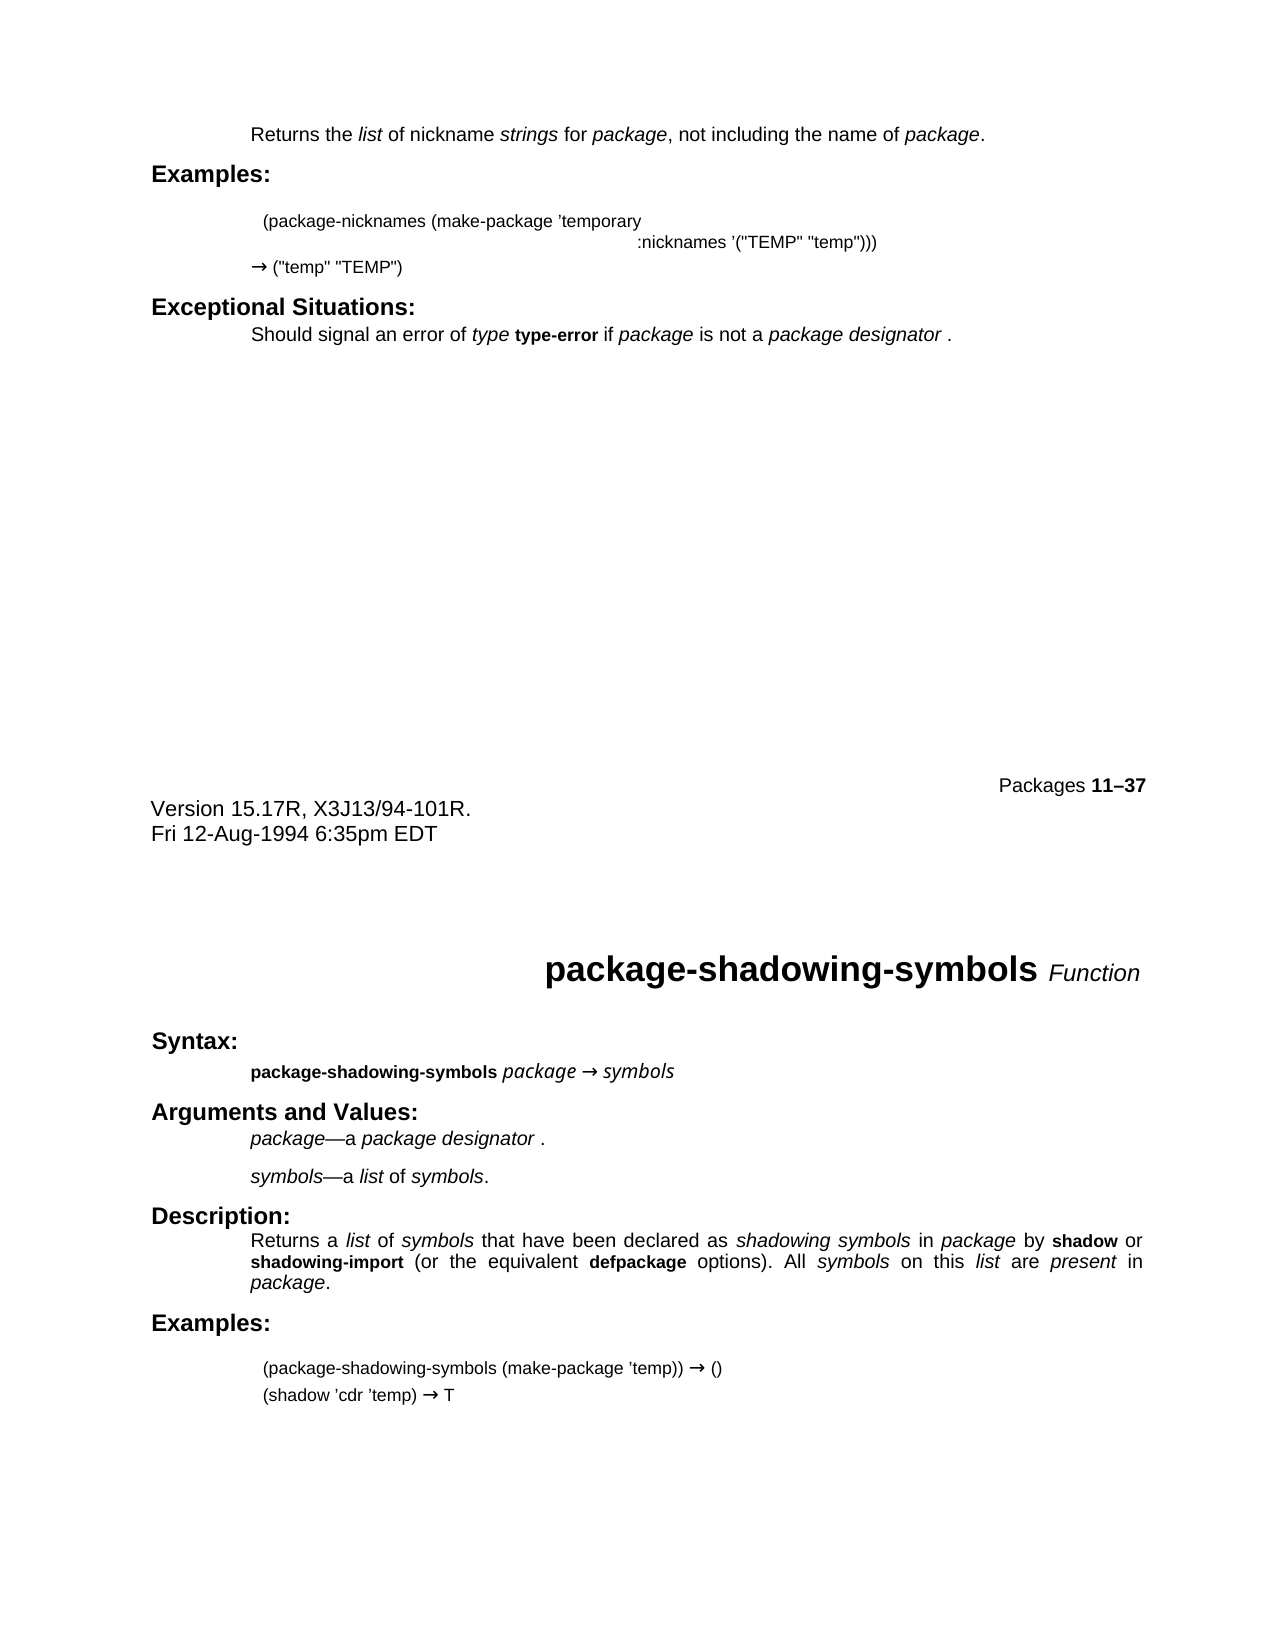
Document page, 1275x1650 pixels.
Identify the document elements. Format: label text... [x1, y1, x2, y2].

text Returns the list of nickname strings for package, not including the name of package. Examples: [151, 123, 1018, 188]
text Returns a list of symbols that have been declared as shadowing symbols in package by shadow or shadowing-import (or the equivalent defpackage options). All symbols on this list are present in package. [250, 1231, 1143, 1293]
text Description: [151, 1202, 1147, 1229]
text Should signal an error of type type-error if package is not a package designator . [251, 323, 1147, 346]
text :nicknames ’("TEMP" "temp"))) [150, 232, 877, 252]
text Arguments and Values: [151, 1098, 1147, 1125]
text package-shadowing-symbols package → symbols [250, 1057, 1147, 1084]
text Syntax: [152, 1027, 1147, 1055]
text Exceptional Situations: [151, 293, 1147, 321]
text package-shadowing-symbols Function [150, 948, 1140, 989]
text symbols—a list of symbols. [250, 1165, 1147, 1188]
text package—a package designator . [250, 1127, 1147, 1150]
text (package-nicknames (make-package ’temporary [263, 211, 1147, 231]
text Packages 11–37 [150, 773, 1146, 796]
text → ("temp" "TEMP") [251, 252, 1147, 279]
text (shadow ’cdr ’temp) → T [263, 1381, 1147, 1407]
text Fri 12-Aug-1994 6:35pm EDT [151, 821, 1147, 847]
text (package-shadowing-symbols (make-package ’temp)) → () [263, 1353, 1147, 1381]
text Version 15.17R, X3J13/94-101R. [150, 796, 1147, 821]
text Examples: [151, 1309, 1147, 1336]
